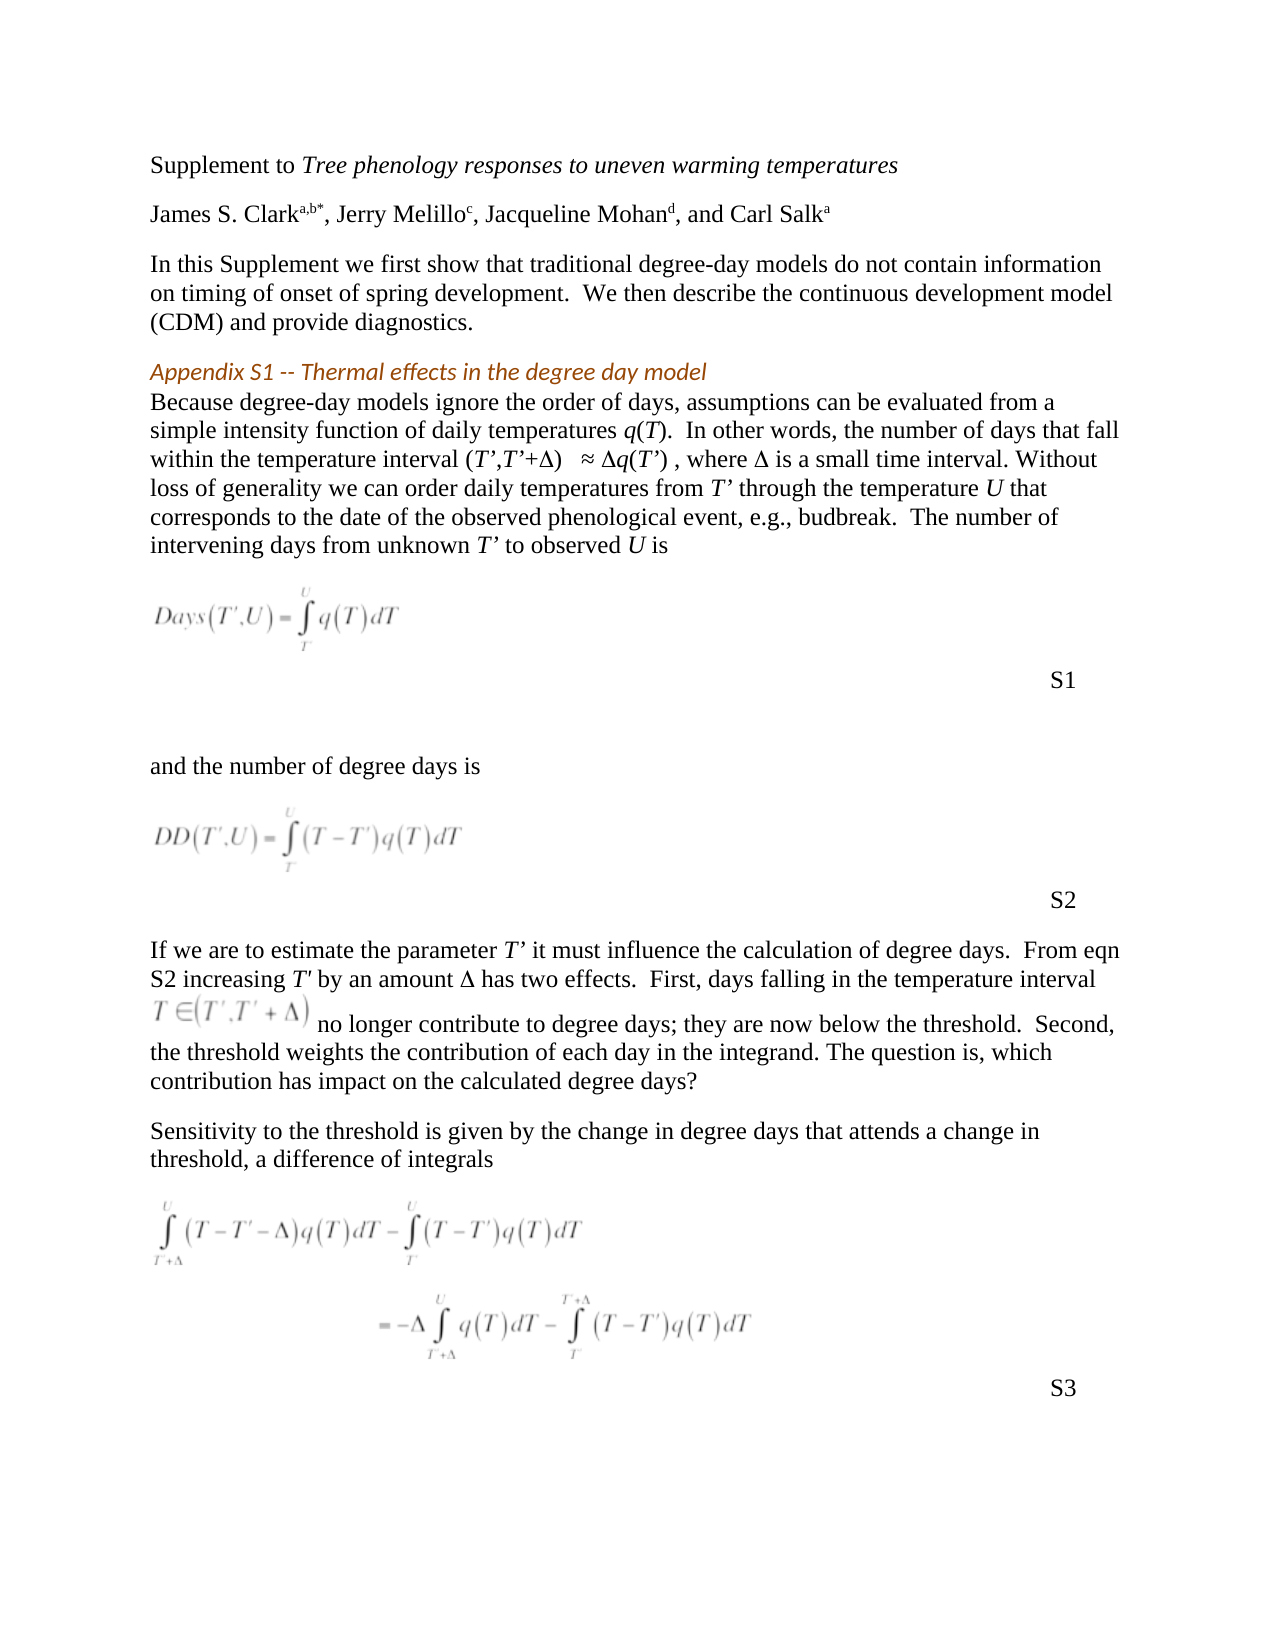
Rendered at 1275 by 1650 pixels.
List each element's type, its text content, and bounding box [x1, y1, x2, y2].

text Supplement to Tree phenology responses to uneven warming temperatures [150, 150, 1125, 179]
text S1 [150, 580, 1125, 694]
text Because degree-day models ignore the order of days, assumptions can be evaluated from a simple intensity function of daily temperatures q(T). In other words, the number of days that fall within the temperature interval (T’,T’+) ≈ q(T’) , where  is a small time interval. Without loss of generality we can order daily temperatures from T’ through the temperature U that corresponds to the date of the observed phenological event, e.g., budbreak. The number of intervening days from unknown T’ to observed U is [150, 387, 1125, 559]
text If we are to estimate the parameter T’ it must influence the calculation of degree days. From eqn S2 increasing T' by an amount  has two effects. First, days falling in the temperature interval no longer contribute to degree days; they are now below the threshold. Second, the threshold weights the contribution of each day in the integrand. The question is, which contribution has impact on the calculated degree days? [150, 935, 1125, 1095]
subtitle Appendix S1 -- Thermal effects in the degree day model [150, 356, 1125, 387]
text S3 [150, 1287, 1125, 1401]
text James S. Clarka,b*, Jerry Melilloc, Jacqueline Mohand, and Carl Salka [150, 199, 1125, 228]
text In this Supplement we first show that traditional degree-day models do not contain information on timing of onset of spring development. We then describe the continuous development model (CDM) and provide diagnostics. [150, 249, 1125, 335]
text and the number of degree days is [150, 715, 1125, 779]
text S2 [150, 800, 1125, 914]
text Sensitivity to the threshold is given by the change in degree days that attends a change in threshold, a difference of integrals [150, 1116, 1125, 1173]
